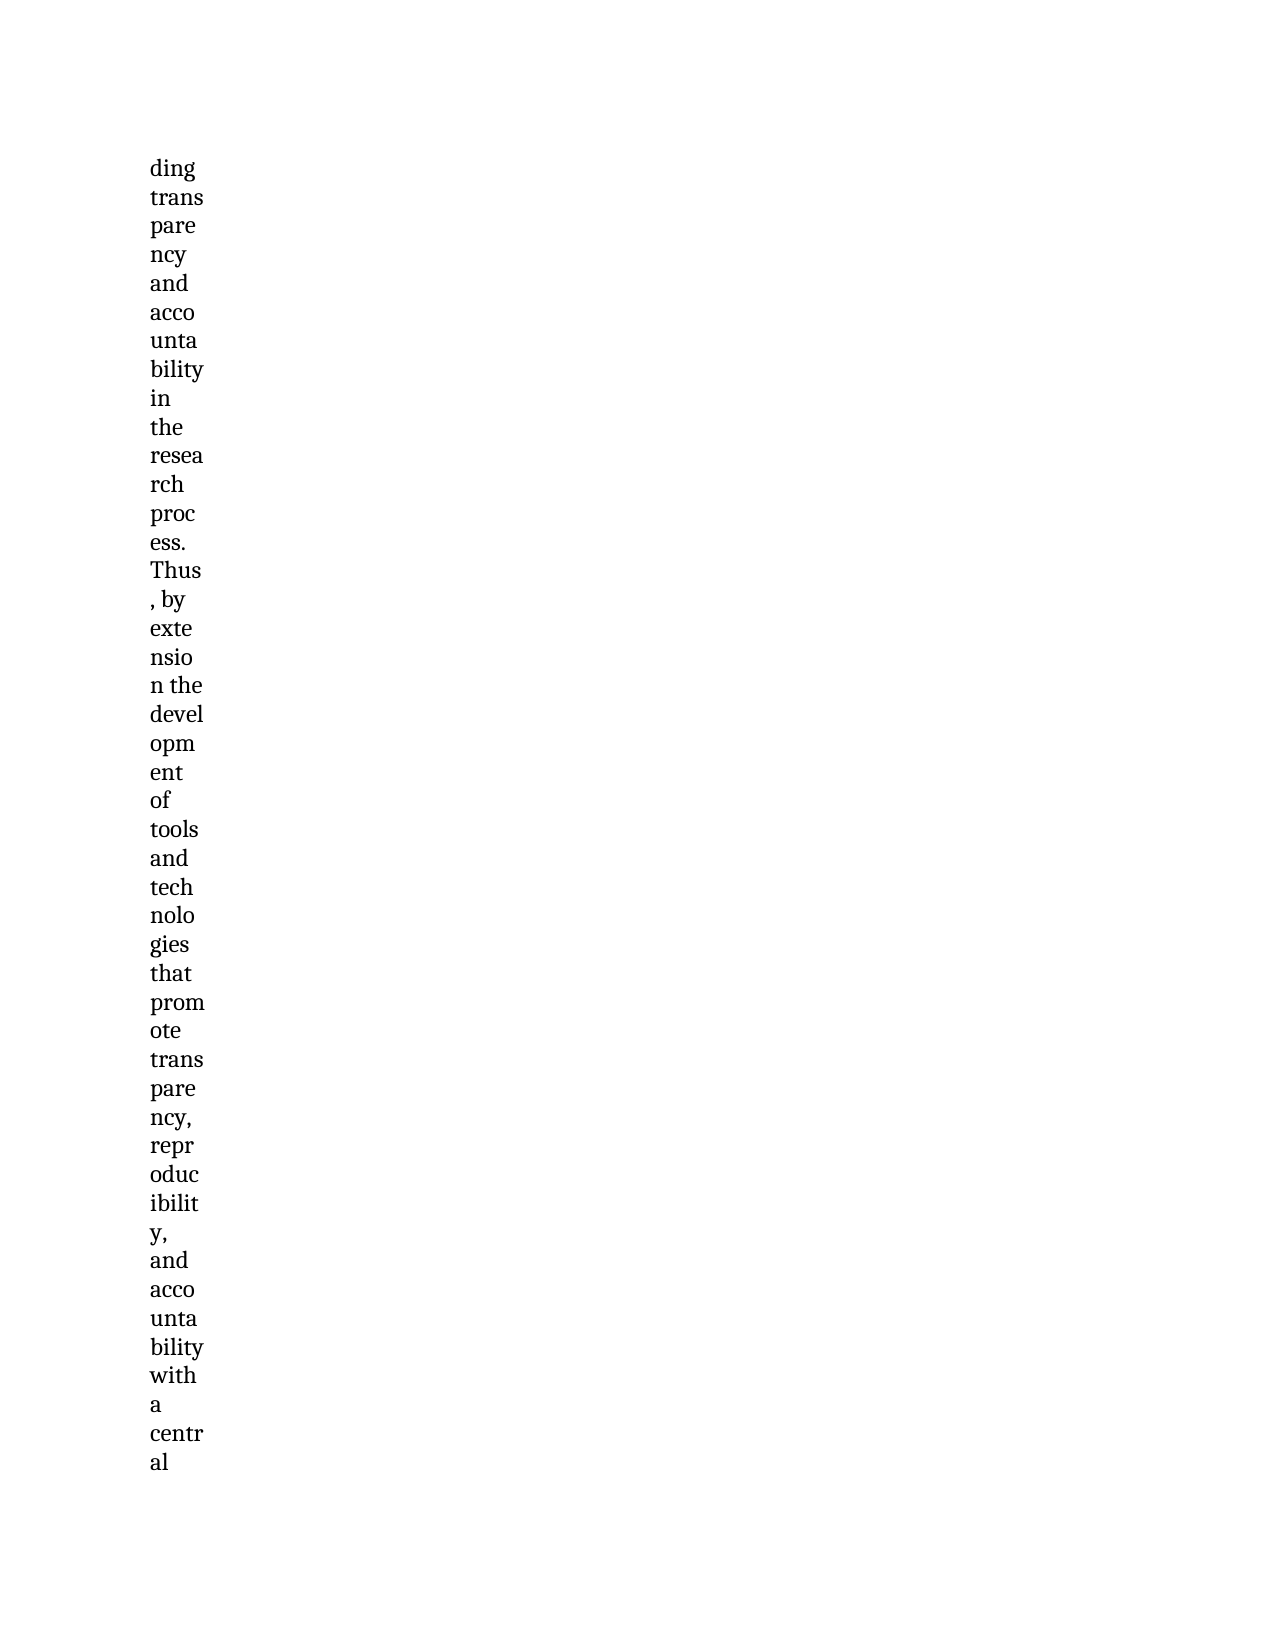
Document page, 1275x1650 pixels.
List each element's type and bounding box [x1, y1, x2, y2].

table_cell [139, 150, 217, 1476]
